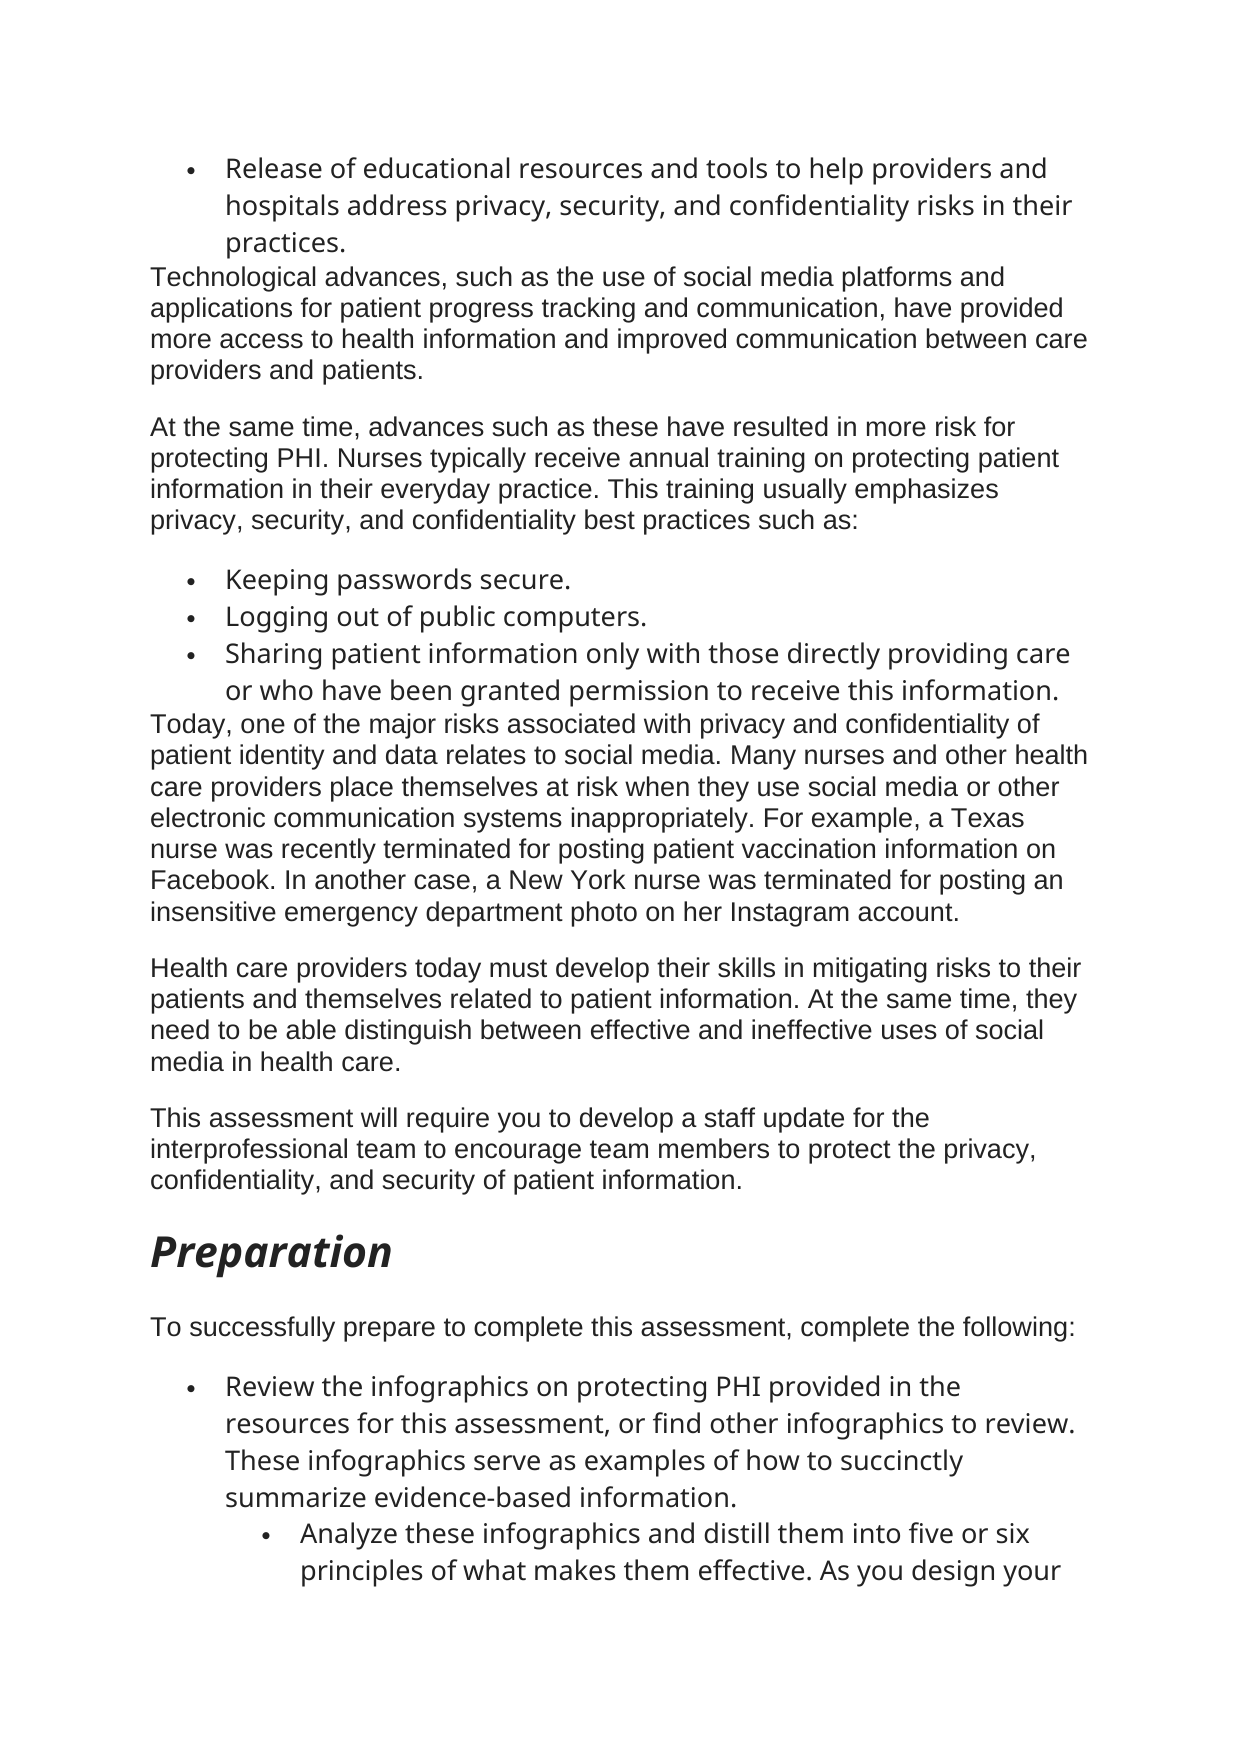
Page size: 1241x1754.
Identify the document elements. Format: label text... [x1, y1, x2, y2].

text Technological advances, such as the use of social media platforms and applications for patient progress tracking and communication, have provided more access to health information and improved communication between care providers and patients. [150, 261, 1090, 386]
text Health care providers today must develop their skills in mitigating risks to their patients and themselves related to patient information. At the same time, they need to be able distinguish between effective and ineffective uses of social media in health care. [150, 952, 1090, 1077]
list Review the infographics on protecting PHI provided in the resources for this assessment, or find other infographics to review. These infographics serve as examples of how to succinctly summarize evidence-based information. [187, 1367, 1090, 1515]
list Release of educational resources and tools to help providers and hospitals address privacy, security, and confidentiality risks in their practices. [187, 150, 1090, 261]
text To successfully prepare to complete this assessment, complete the following: [150, 1311, 1090, 1342]
subtitle Preparation [150, 1221, 1090, 1280]
text At the same time, advances such as these have resulted in more risk for protecting PHI. Nurses typically receive annual training on protecting patient information in their everyday practice. This training usually emphasizes privacy, security, and confidentiality best practices such as: [150, 411, 1090, 536]
list Sharing patient information only with those directly providing care or who have been granted permission to receive this information. [187, 634, 1090, 708]
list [262, 1515, 1090, 1589]
list Keeping passwords secure. [187, 561, 1090, 597]
list Logging out of public computers. [187, 597, 1090, 634]
text Today, one of the major risks associated with privacy and confidentiality of patient identity and data relates to social media. Many nurses and other health care providers place themselves at risk when they use social media or other electronic communication systems inappropriately. For example, a Texas nurse was recently terminated for posting patient vaccination information on Facebook. In another case, a New York nurse was terminated for posting an insensitive emergency department photo on her Instagram account. [150, 708, 1090, 927]
text This assessment will require you to develop a staff update for the interprofessional team to encourage team members to protect the privacy, confidentiality, and security of patient information. [150, 1102, 1090, 1196]
